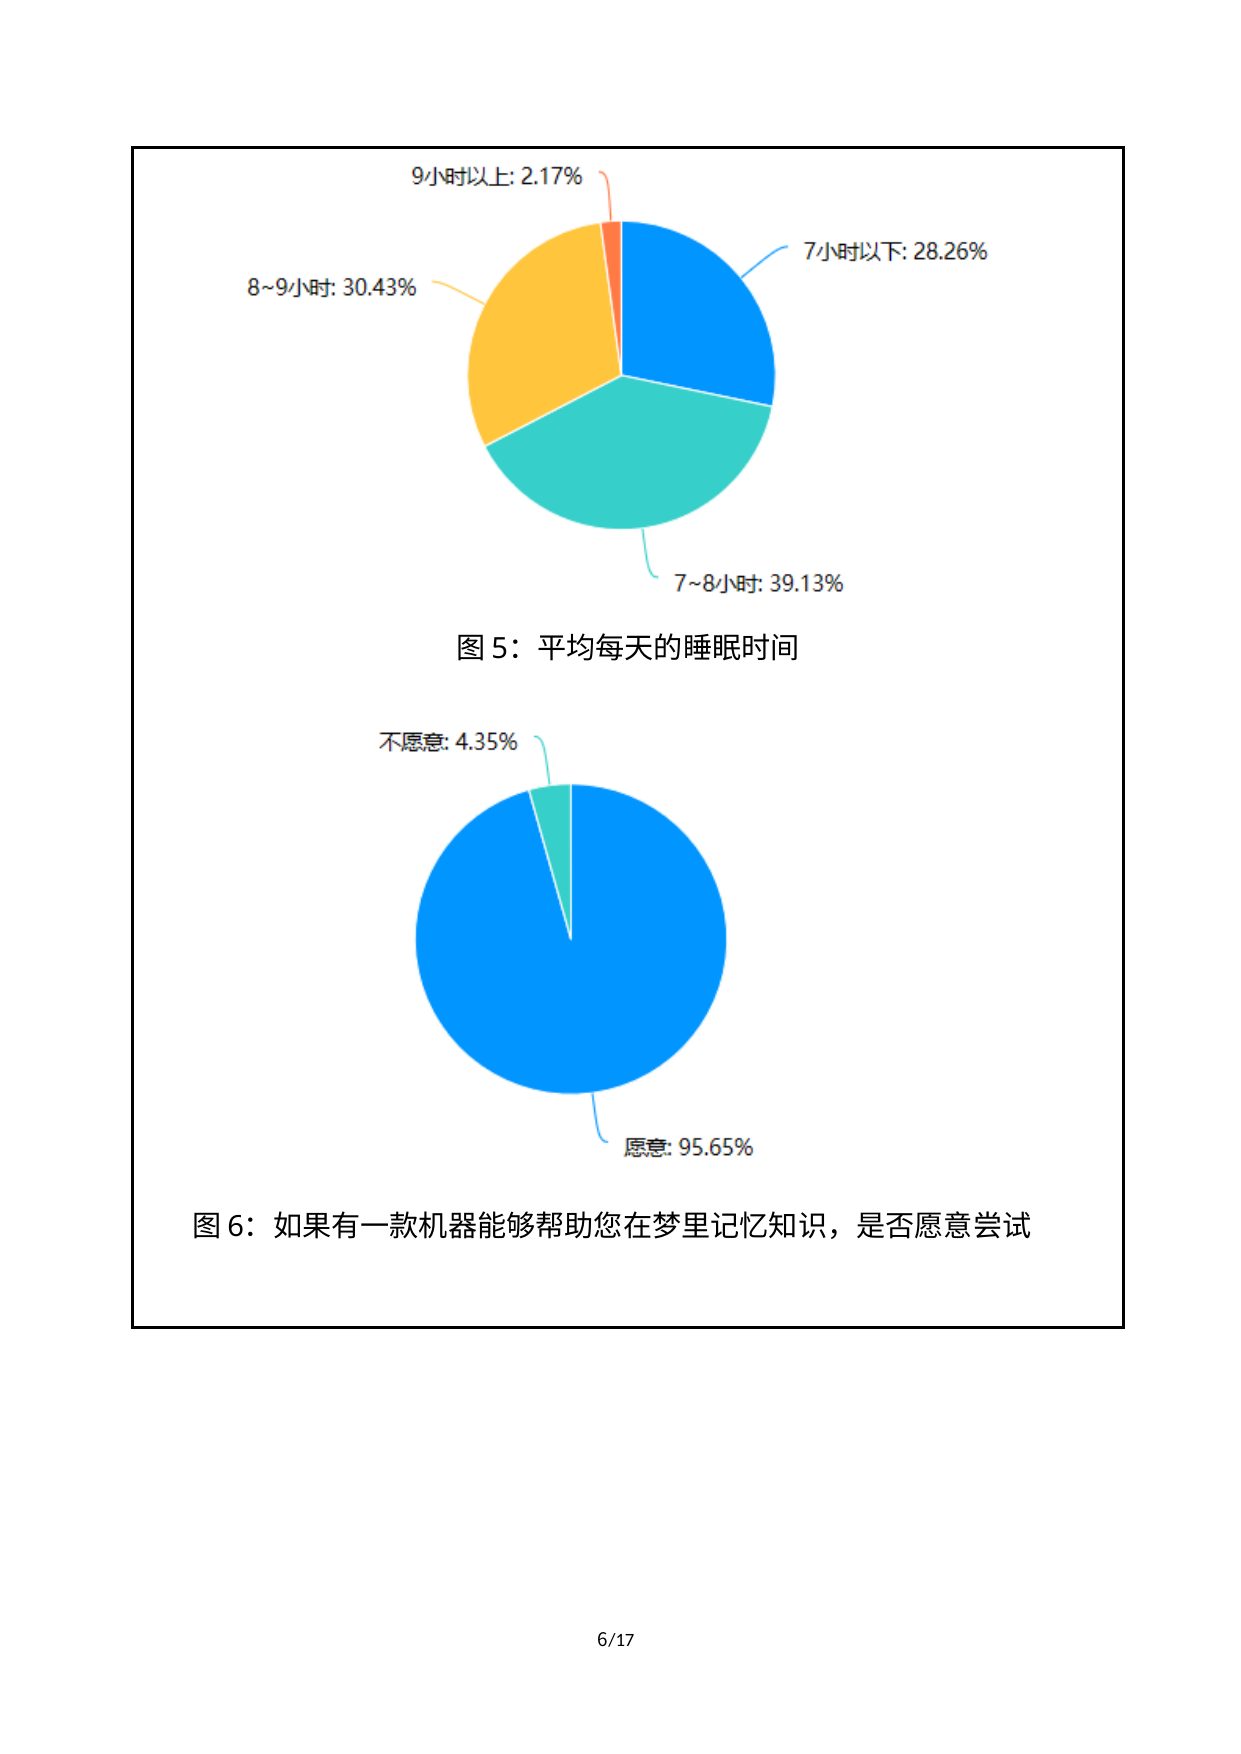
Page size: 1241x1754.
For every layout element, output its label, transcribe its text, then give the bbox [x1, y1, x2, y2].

picture [219, 161, 1037, 598]
table_cell 图 3：做背诵作业的时间 图 4：平均每天写作业的时间 图5：平均每天的睡眠时间 图6：如果有一款机器能够帮助您在梦里记忆知识，是否愿意尝试 [134, 149, 1122, 1326]
picture [325, 700, 931, 1176]
